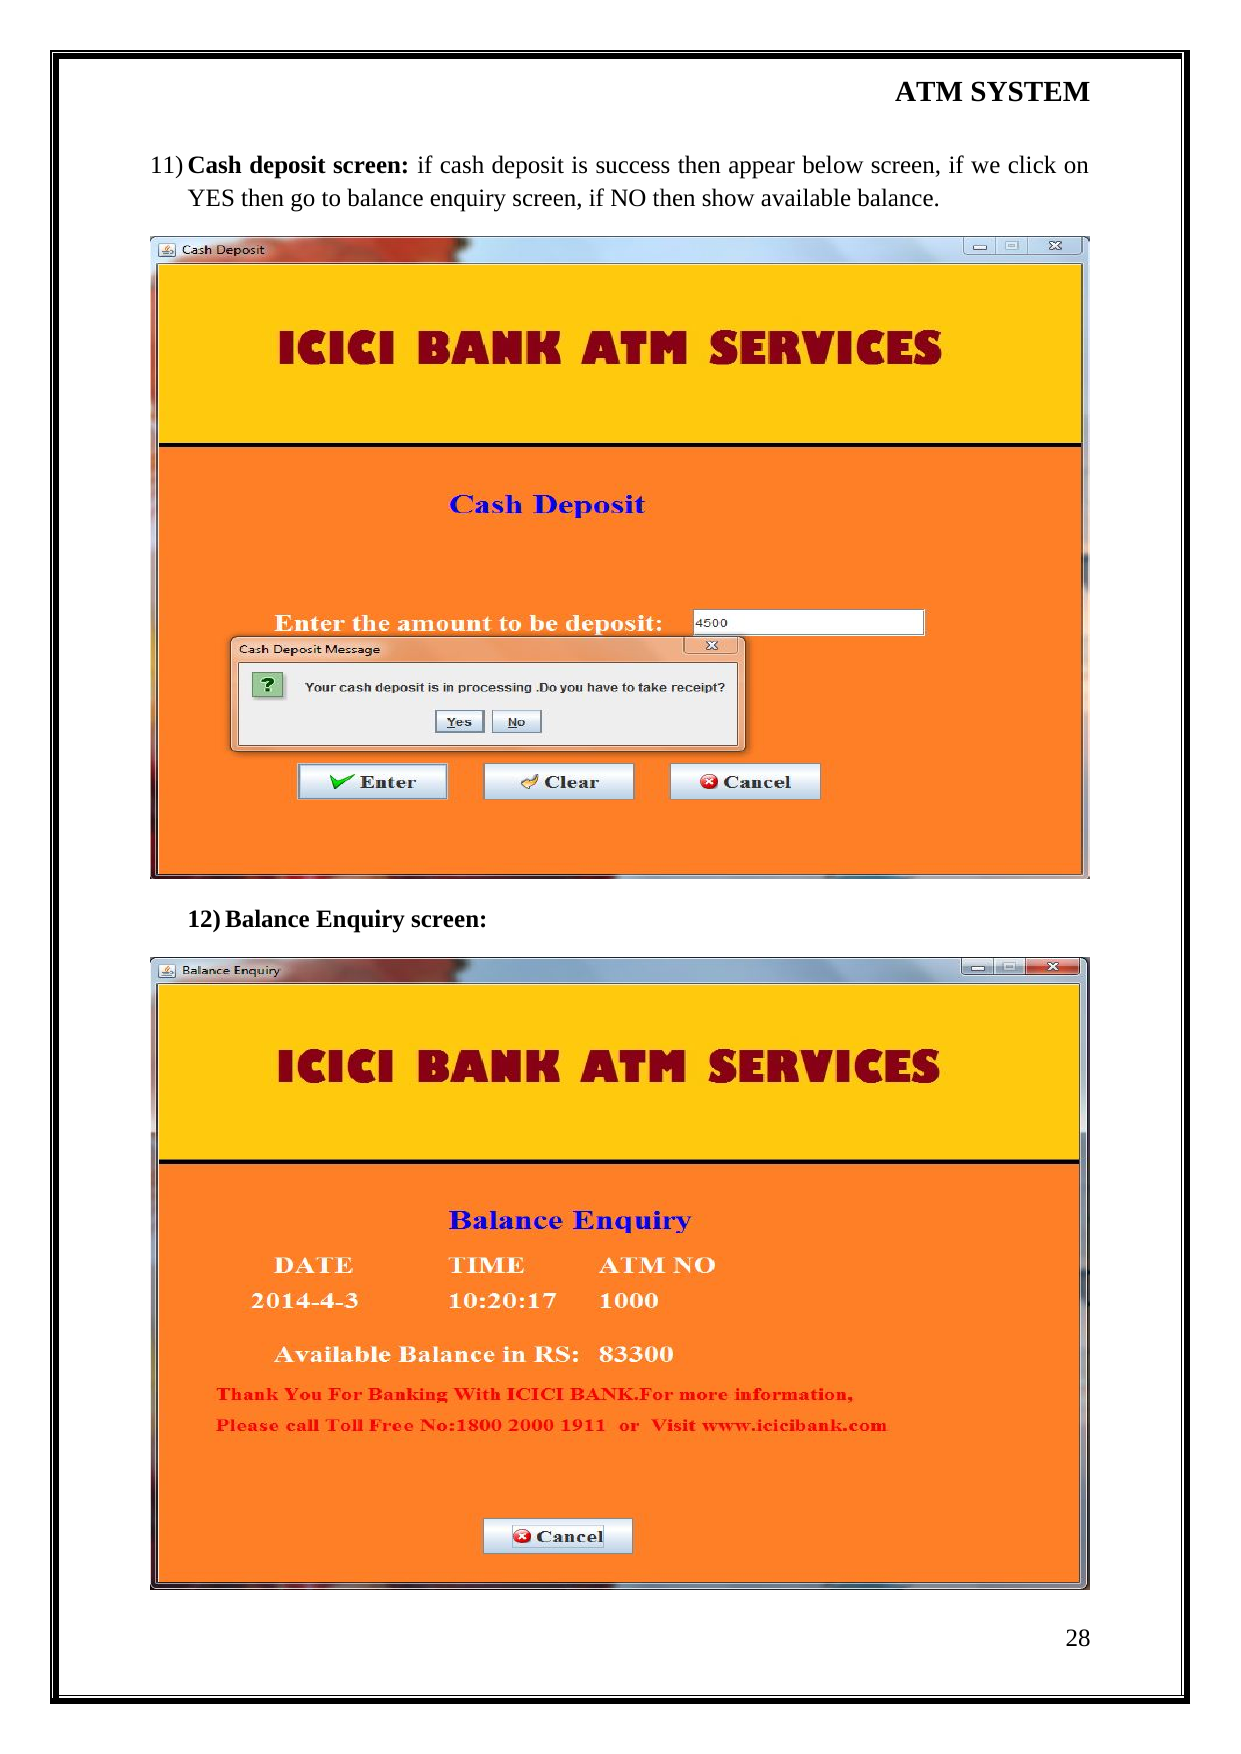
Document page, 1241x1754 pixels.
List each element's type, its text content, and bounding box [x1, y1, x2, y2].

picture [150, 957, 1090, 1590]
list Balance Enquiry screen: [187, 904, 1090, 933]
picture [150, 236, 1090, 879]
list Cash deposit screen: if cash deposit is success then appear below screen, if we click on YES then go to balance enquiry screen, if NO then show available balance. [150, 150, 1090, 212]
